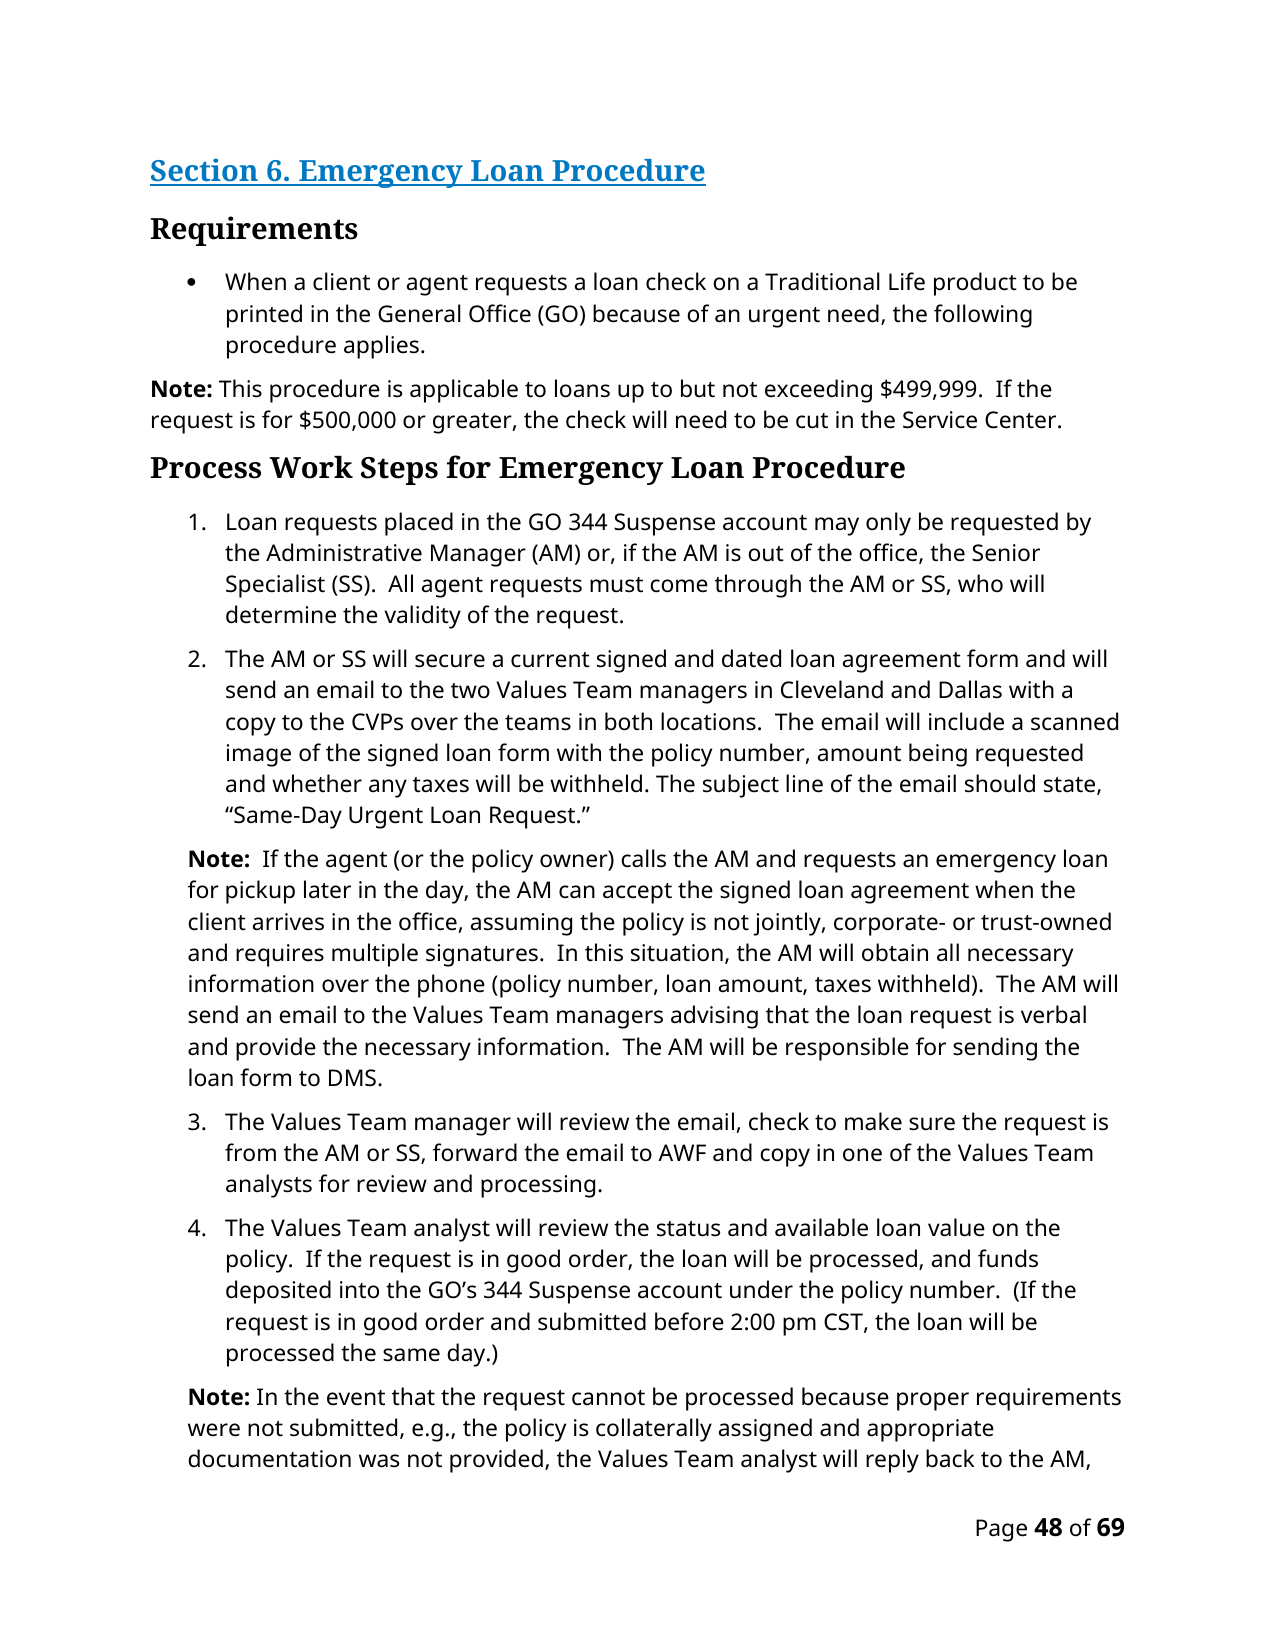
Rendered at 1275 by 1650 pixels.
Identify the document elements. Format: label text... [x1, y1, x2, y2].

subtitle Process Work Steps for Emergency Loan Procedure [150, 447, 1125, 487]
list The Values Team analyst will review the status and available loan value on the policy. If the request is in good order, the loan will be processed, and funds deposited into the GO’s 344 Suspense account under the policy number. (If the request is in good order and submitted before 2:00 pm CST, the loan will be processed the same day.) [187, 1212, 1125, 1368]
list The Values Team manager will review the email, check to make sure the request is from the AM or SS, forward the email to AWF and copy in one of the Values Team analysts for review and processing. [187, 1106, 1125, 1199]
list The AM or SS will secure a current signed and dated loan agreement form and will send an email to the two Values Team managers in Cleveland and Dallas with a copy to the CVPs over the teams in both locations. The email will include a scanned image of the signed loan form with the policy number, amount being requested and whether any taxes will be withheld. The subject line of the email should state, “Same-Day Urgent Loan Request.” [187, 643, 1125, 831]
text Note: If the agent (or the policy owner) calls the AM and requests an emergency loan for pickup later in the day, the AM can accept the signed loan agreement when the client arrives in the office, assuming the policy is not jointly, corporate- or trust-owned and requires multiple signatures. In this situation, the AM will obtain all necessary information over the phone (policy number, loan amount, taxes withheld). The AM will send an email to the Values Team managers advising that the loan request is verbal and provide the necessary information. The AM will be responsible for sending the loan form to DMS. [187, 843, 1125, 1093]
text Note: This procedure is applicable to loans up to but not exceeding $499,999. If the request is for $500,000 or greater, the check will need to be cut in the Service Center. [150, 372, 1125, 435]
subtitle Requirements [150, 208, 1125, 248]
list Loan requests placed in the GO 344 Suspense account may only be requested by the Administrative Manager (AM) or, if the AM is out of the office, the Senior Specialist (SS). All agent requests must come through the AM or SS, who will determine the validity of the request. [187, 506, 1125, 631]
subtitle Section 6. Emergency Loan Procedure [150, 150, 1125, 190]
list When a client or agent requests a loan check on a Traditional Life product to be printed in the General Office (GO) because of an urgent need, the following procedure applies. [187, 266, 1125, 360]
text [187, 1381, 1125, 1474]
